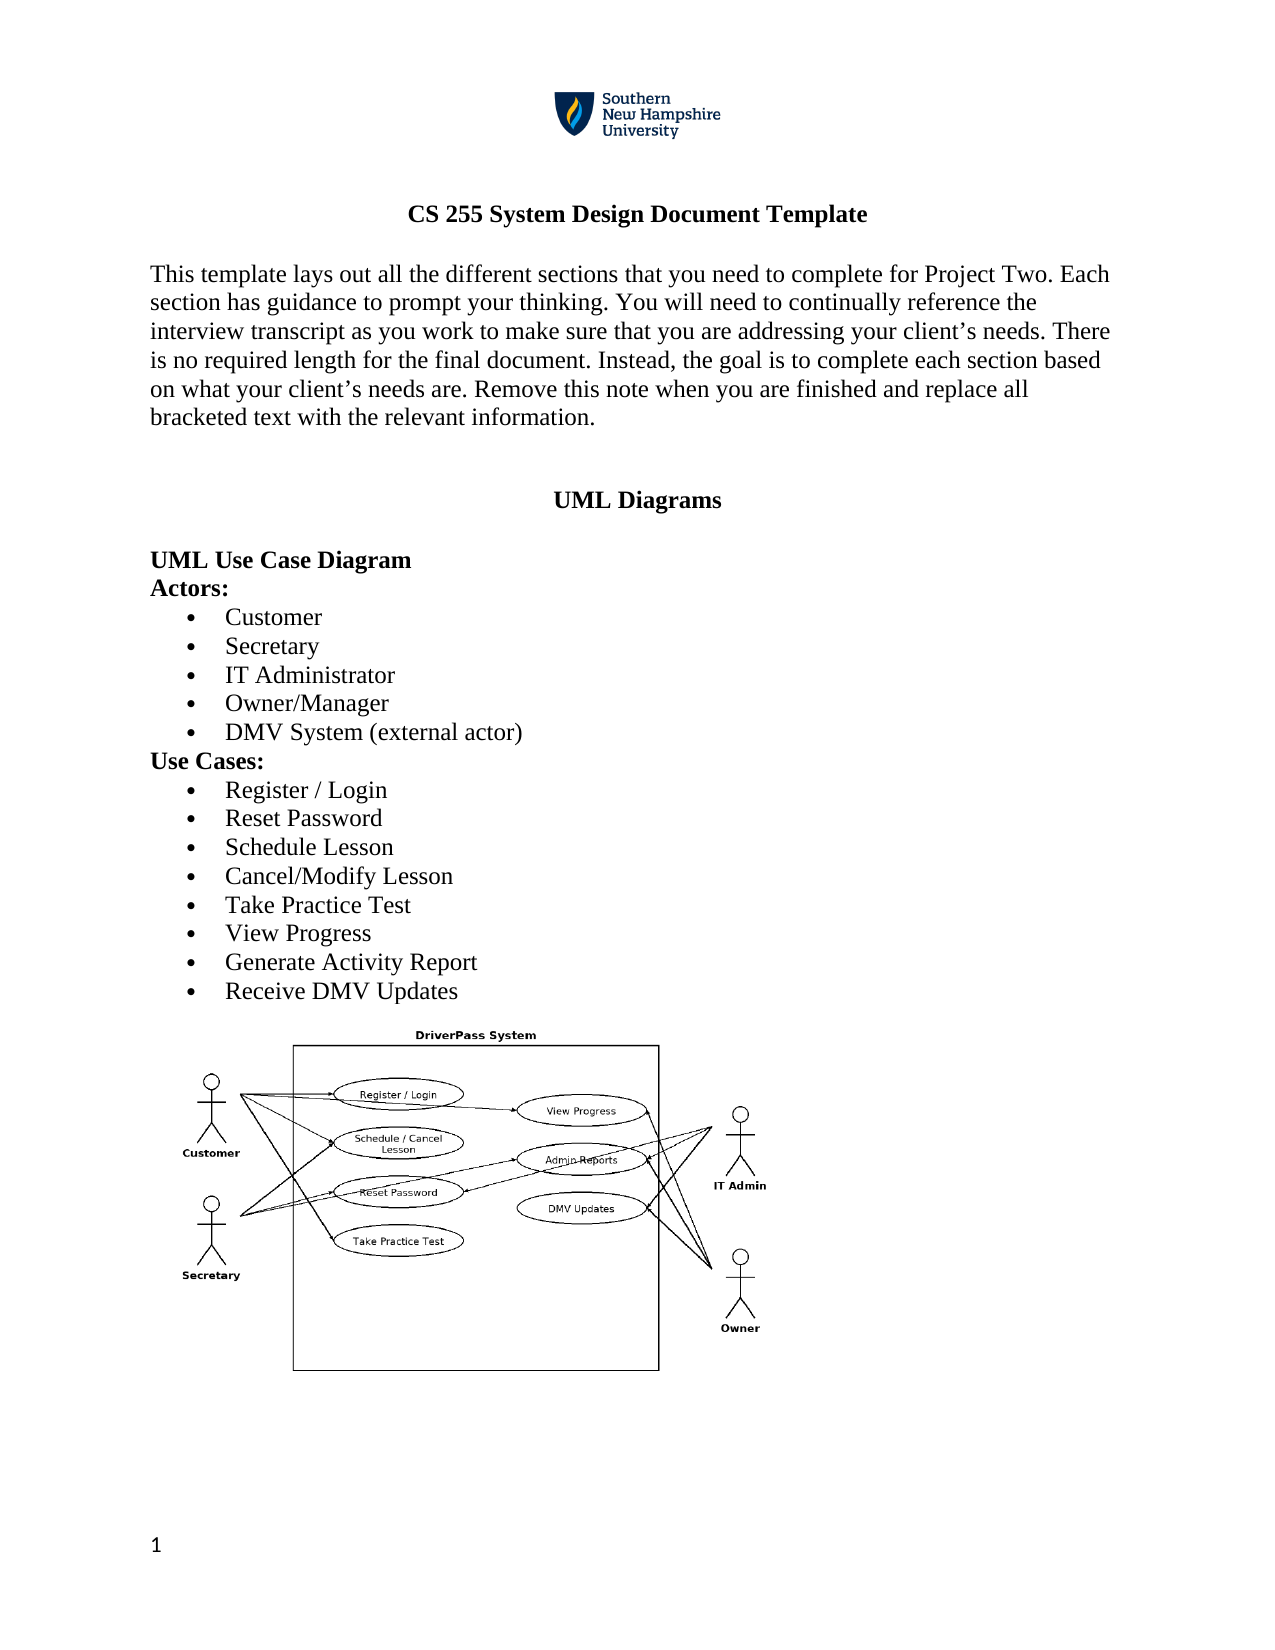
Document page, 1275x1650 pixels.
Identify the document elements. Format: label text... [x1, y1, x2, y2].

text Actors: [150, 573, 1125, 602]
list DMV System (external actor) [187, 717, 1125, 746]
list Take Practice Test [187, 890, 1125, 918]
subtitle UML Use Case Diagram [150, 545, 1125, 573]
list IT Administrator [187, 660, 1125, 688]
list Customer [187, 602, 1125, 631]
picture [150, 1004, 800, 1411]
subtitle CS 255 System Design Document Template [150, 199, 1125, 228]
list Owner/Manager [187, 688, 1125, 717]
list Schedule Lesson [187, 832, 1125, 861]
list Reset Password [187, 803, 1125, 832]
list Secretary [187, 631, 1125, 660]
subtitle UML Diagrams [150, 485, 1125, 514]
list Cancel/Modify Lesson [187, 861, 1125, 890]
text This template lays out all the different sections that you need to complete for Project Two. Each section has guidance to prompt your thinking. You will need to continually reference the interview transcript as you work to make sure that you are addressing your client’s needs. There is no required length for the final document. Instead, the goal is to complete each section based on what your client’s needs are. Remove this note when you are finished and replace all bracketed text with the relevant information. [150, 259, 1125, 431]
list Register / Login [187, 775, 1125, 803]
picture [546, 75, 729, 154]
text Use Cases: [150, 746, 1125, 775]
list Receive DMV Updates [187, 976, 1125, 1005]
list View Progress [187, 918, 1125, 947]
list Generate Activity Report [187, 947, 1125, 976]
